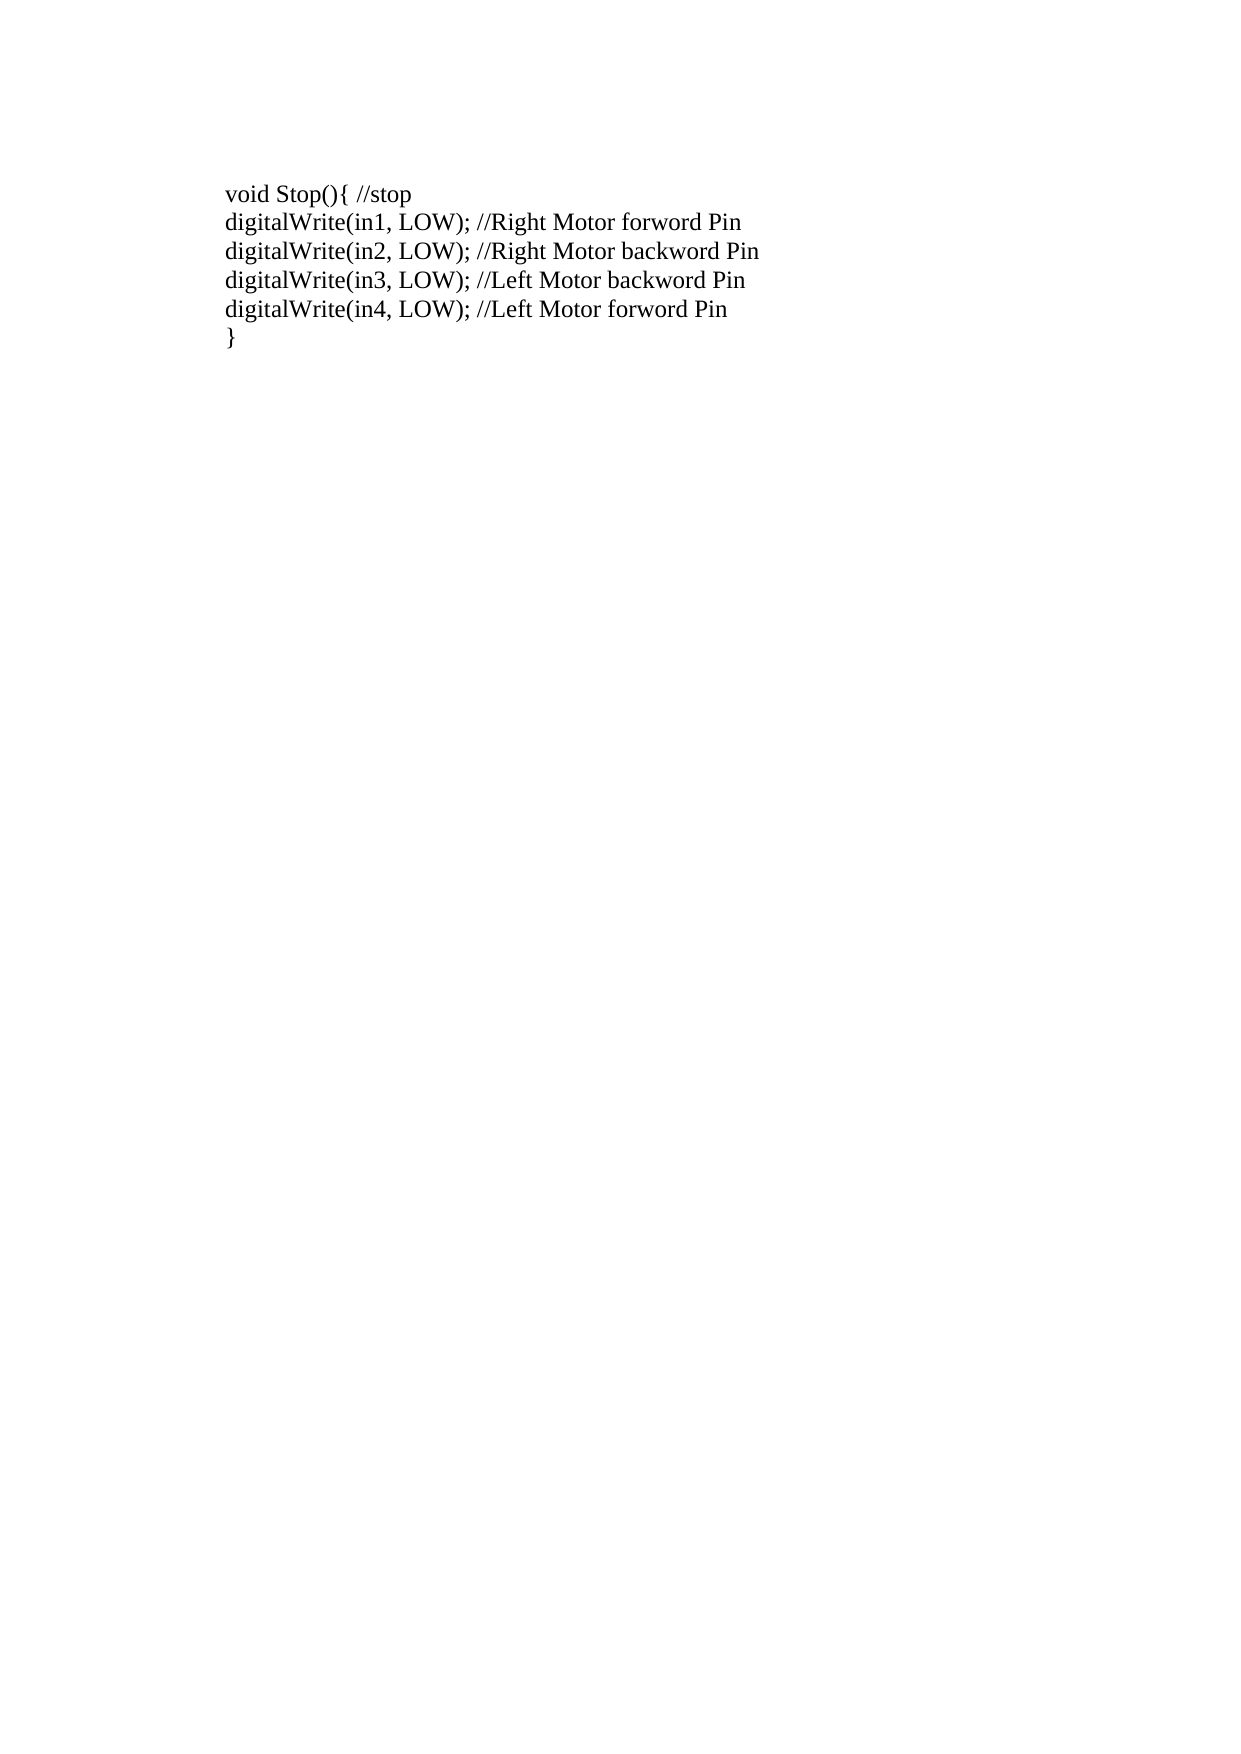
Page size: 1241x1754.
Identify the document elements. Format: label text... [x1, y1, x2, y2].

list digitalWrite(in1, LOW); //Right Motor forword Pin [225, 207, 1090, 236]
list digitalWrite(in3, LOW); //Left Motor backword Pin [225, 265, 1090, 294]
list digitalWrite(in4, LOW); //Left Motor forword Pin [225, 294, 1090, 322]
list } [225, 322, 1090, 351]
list void Stop(){ //stop [225, 179, 1090, 207]
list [225, 236, 1090, 265]
